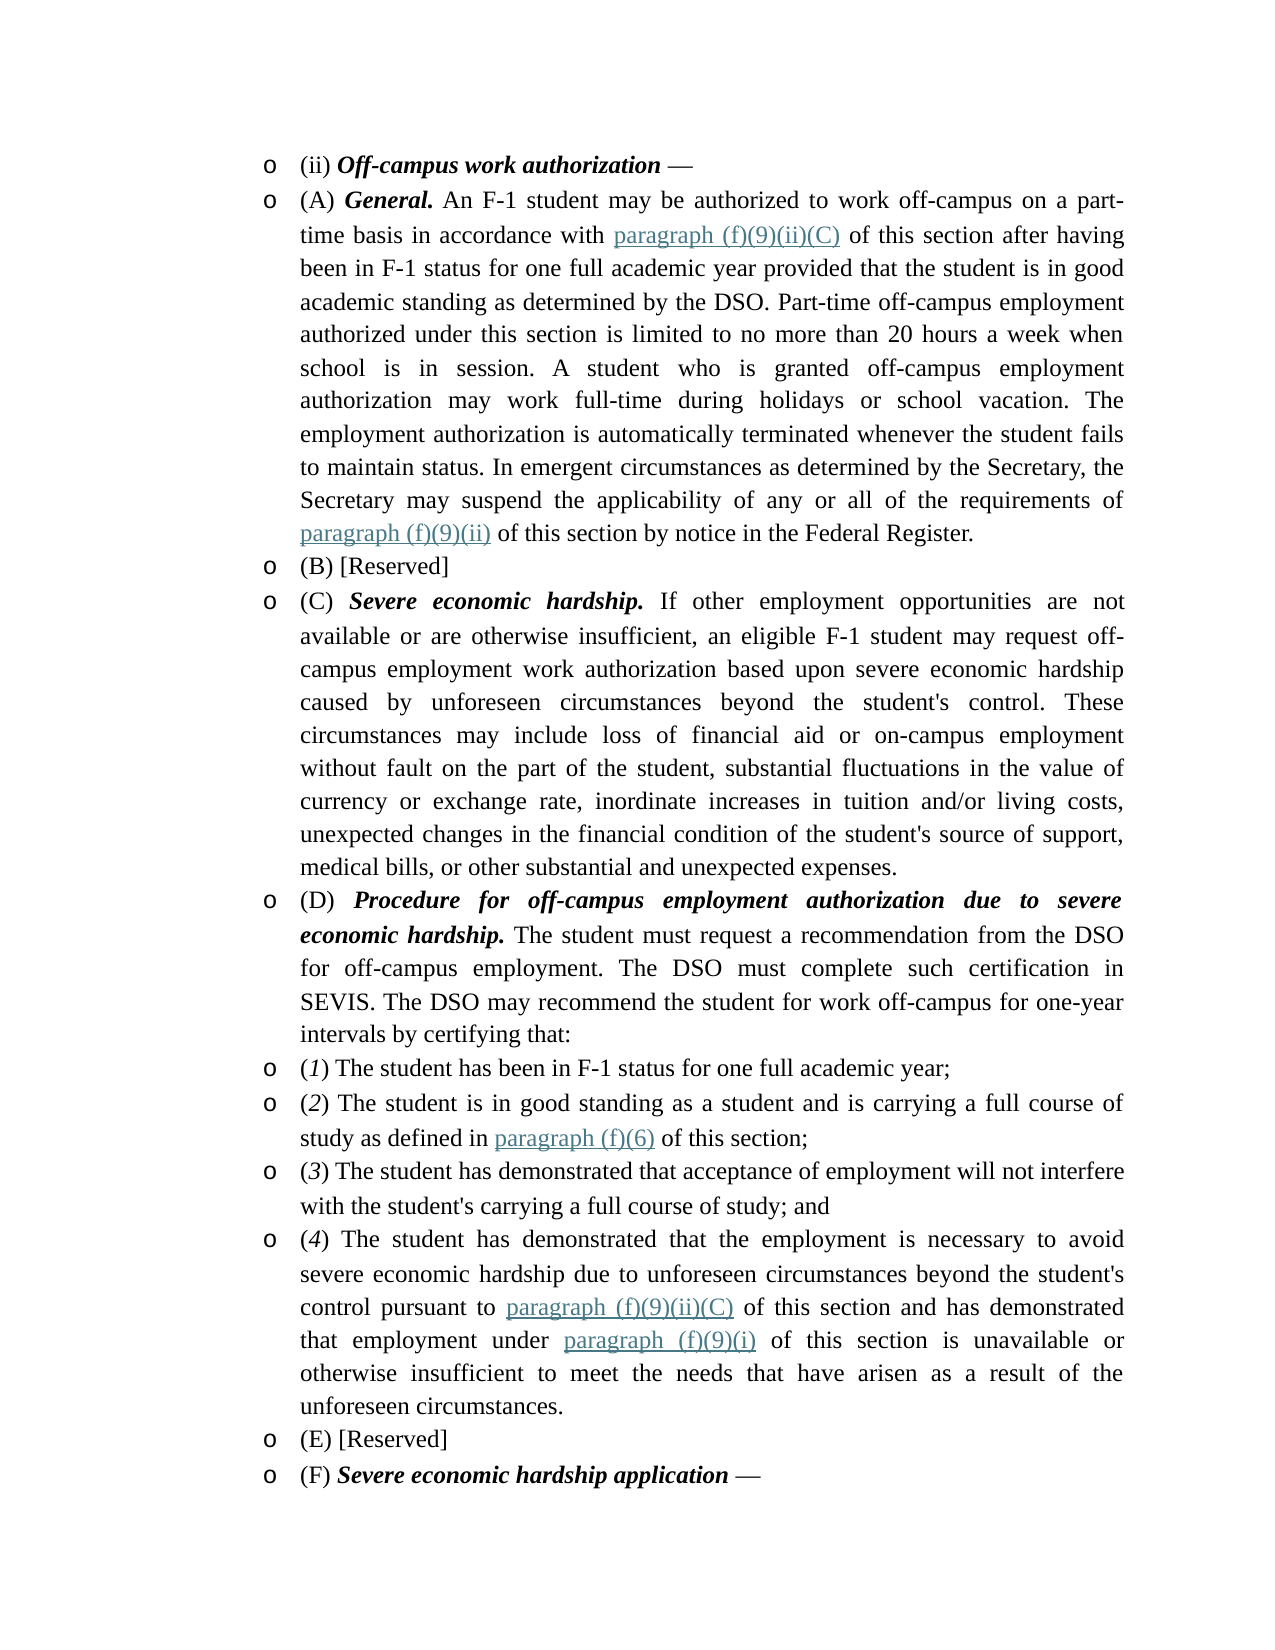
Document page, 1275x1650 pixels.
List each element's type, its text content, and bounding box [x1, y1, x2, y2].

list (E) [Reserved] [262, 1424, 1125, 1455]
list (C) Severe economic hardship. If other employment opportunities are not available or are otherwise insufficient, an eligible F-1 student may request off-campus employment work authorization based upon severe economic hardship caused by unforeseen circumstances beyond the student's control. These circumstances may include loss of financial aid or on-campus employment without fault on the part of the student, substantial fluctuations in the value of currency or exchange rate, inordinate increases in tuition and/or living costs, unexpected changes in the financial condition of the student's source of support, medical bills, or other substantial and unexpected expenses. [262, 586, 1125, 881]
list (2) The student is in good standing as a student and is carrying a full course of study as defined in paragraph (f)(6) of this section; [262, 1088, 1125, 1152]
list (4) The student has demonstrated that the employment is necessary to avoid severe economic hardship due to unforeseen circumstances beyond the student's control pursuant to paragraph (f)(9)(ii)(C) of this section and has demonstrated that employment under paragraph (f)(9)(i) of this section is unavailable or otherwise insufficient to meet the needs that have arisen as a result of the unforeseen circumstances. [262, 1224, 1125, 1420]
list (D) Procedure for off-campus employment authorization due to severe economic hardship. The student must request a recommendation from the DSO for off-campus employment. The DSO must complete such certification in SEVIS. The DSO may recommend the student for work off-campus for one-year intervals by certifying that: [262, 885, 1125, 1048]
list (3) The student has demonstrated that acceptance of employment will not interfere with the student's carrying a full course of study; and [262, 1156, 1125, 1220]
list (F) Severe economic hardship application — [262, 1460, 1125, 1491]
list (A) General. An F-1 student may be authorized to work off-campus on a part-time basis in accordance with paragraph (f)(9)(ii)(C) of this section after having been in F-1 status for one full academic year provided that the student is in good academic standing as determined by the DSO. Part-time off-campus employment authorized under this section is limited to no more than 20 hours a week when school is in session. A student who is granted off-campus employment authorization may work full-time during holidays or school vacation. The employment authorization is automatically terminated whenever the student fails to maintain status. In emergent circumstances as determined by the Secretary, the Secretary may suspend the applicability of any or all of the requirements of paragraph (f)(9)(ii) of this section by notice in the Federal Register. [262, 185, 1125, 546]
list (ii) Off-campus work authorization — [262, 150, 1125, 181]
list (1) The student has been in F-1 status for one full academic year; [262, 1053, 1125, 1083]
list (B) [Reserved] [262, 551, 1125, 582]
